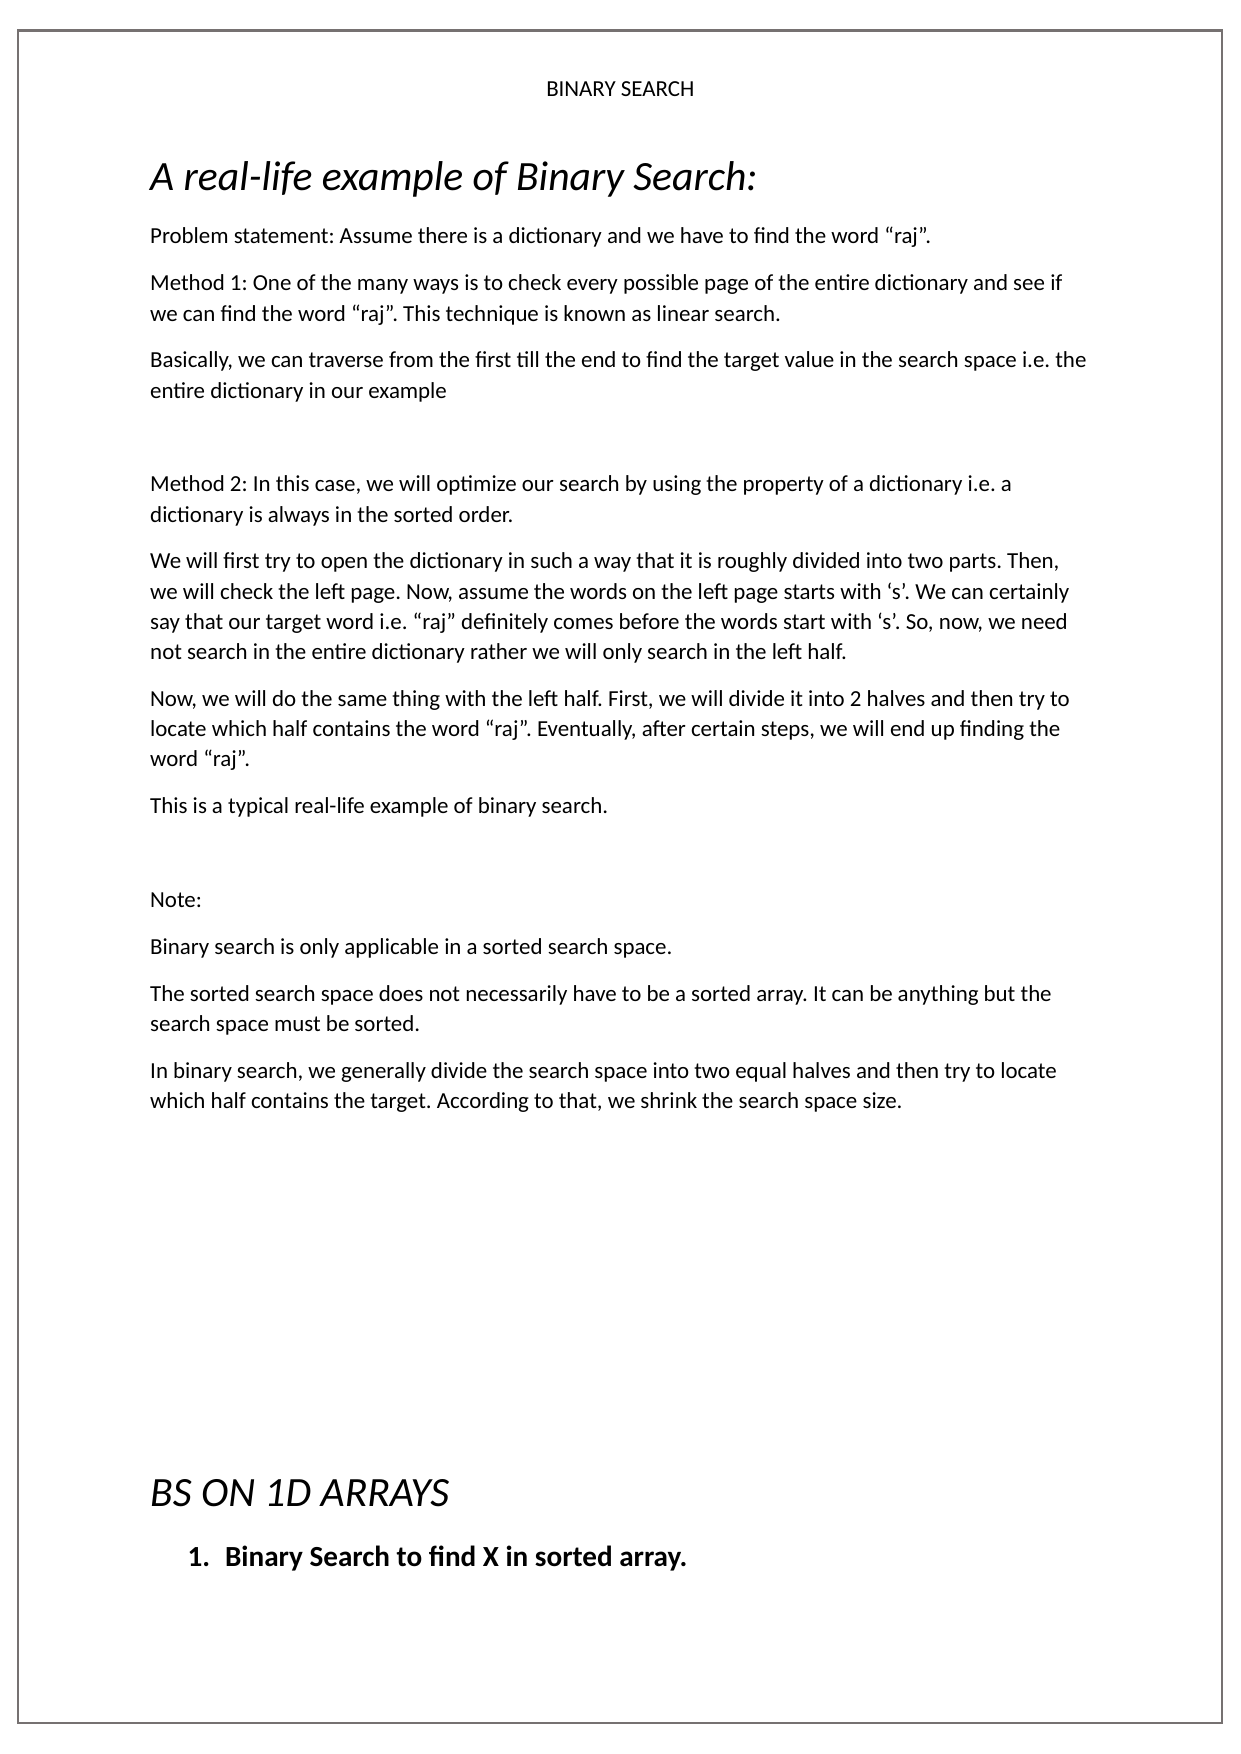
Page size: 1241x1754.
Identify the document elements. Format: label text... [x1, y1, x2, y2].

text This is a typical real-life example of binary search. [150, 791, 1090, 819]
text Method 1: One of the many ways is to check every possible page of the entire dictionary and see if we can find the word “raj”. This technique is known as linear search. [150, 268, 1090, 327]
text Note: [150, 885, 1090, 913]
text Basically, we can traverse from the first till the end to find the target value in the search space i.e. the entire dictionary in our example [150, 346, 1090, 404]
text A real-life example of Binary Search: [150, 150, 1090, 201]
text BS ON 1D ARRAYS [150, 1466, 1090, 1517]
text We will first try to open the dictionary in such a way that it is roughly divided into two parts. Then, we will check the left page. Now, assume the words on the left page starts with ‘s’. We can certainly say that our target word i.e. “raj” definitely comes before the words start with ‘s’. So, now, we need not search in the entire dictionary rather we will only search in the left half. [150, 547, 1090, 665]
text The sorted search space does not necessarily have to be a sorted array. It can be anything but the search space must be sorted. [150, 979, 1090, 1037]
text Problem statement: Assume there is a dictionary and we have to find the word “raj”. [150, 222, 1090, 249]
text In binary search, we generally divide the search space into two equal halves and then try to locate which half contains the target. According to that, we shrink the search space size. [150, 1056, 1090, 1114]
text Now, we will do the same thing with the left half. First, we will divide it into 2 halves and then try to locate which half contains the word “raj”. Eventually, after certain steps, we will end up finding the word “raj”. [150, 684, 1090, 772]
text Method 2: In this case, we will optimize our search by using the property of a dictionary i.e. a dictionary is always in the sorted order. [150, 469, 1090, 528]
text Binary search is only applicable in a sorted search space. [150, 932, 1090, 960]
list Binary Search to find X in sorted array. [187, 1538, 1090, 1573]
